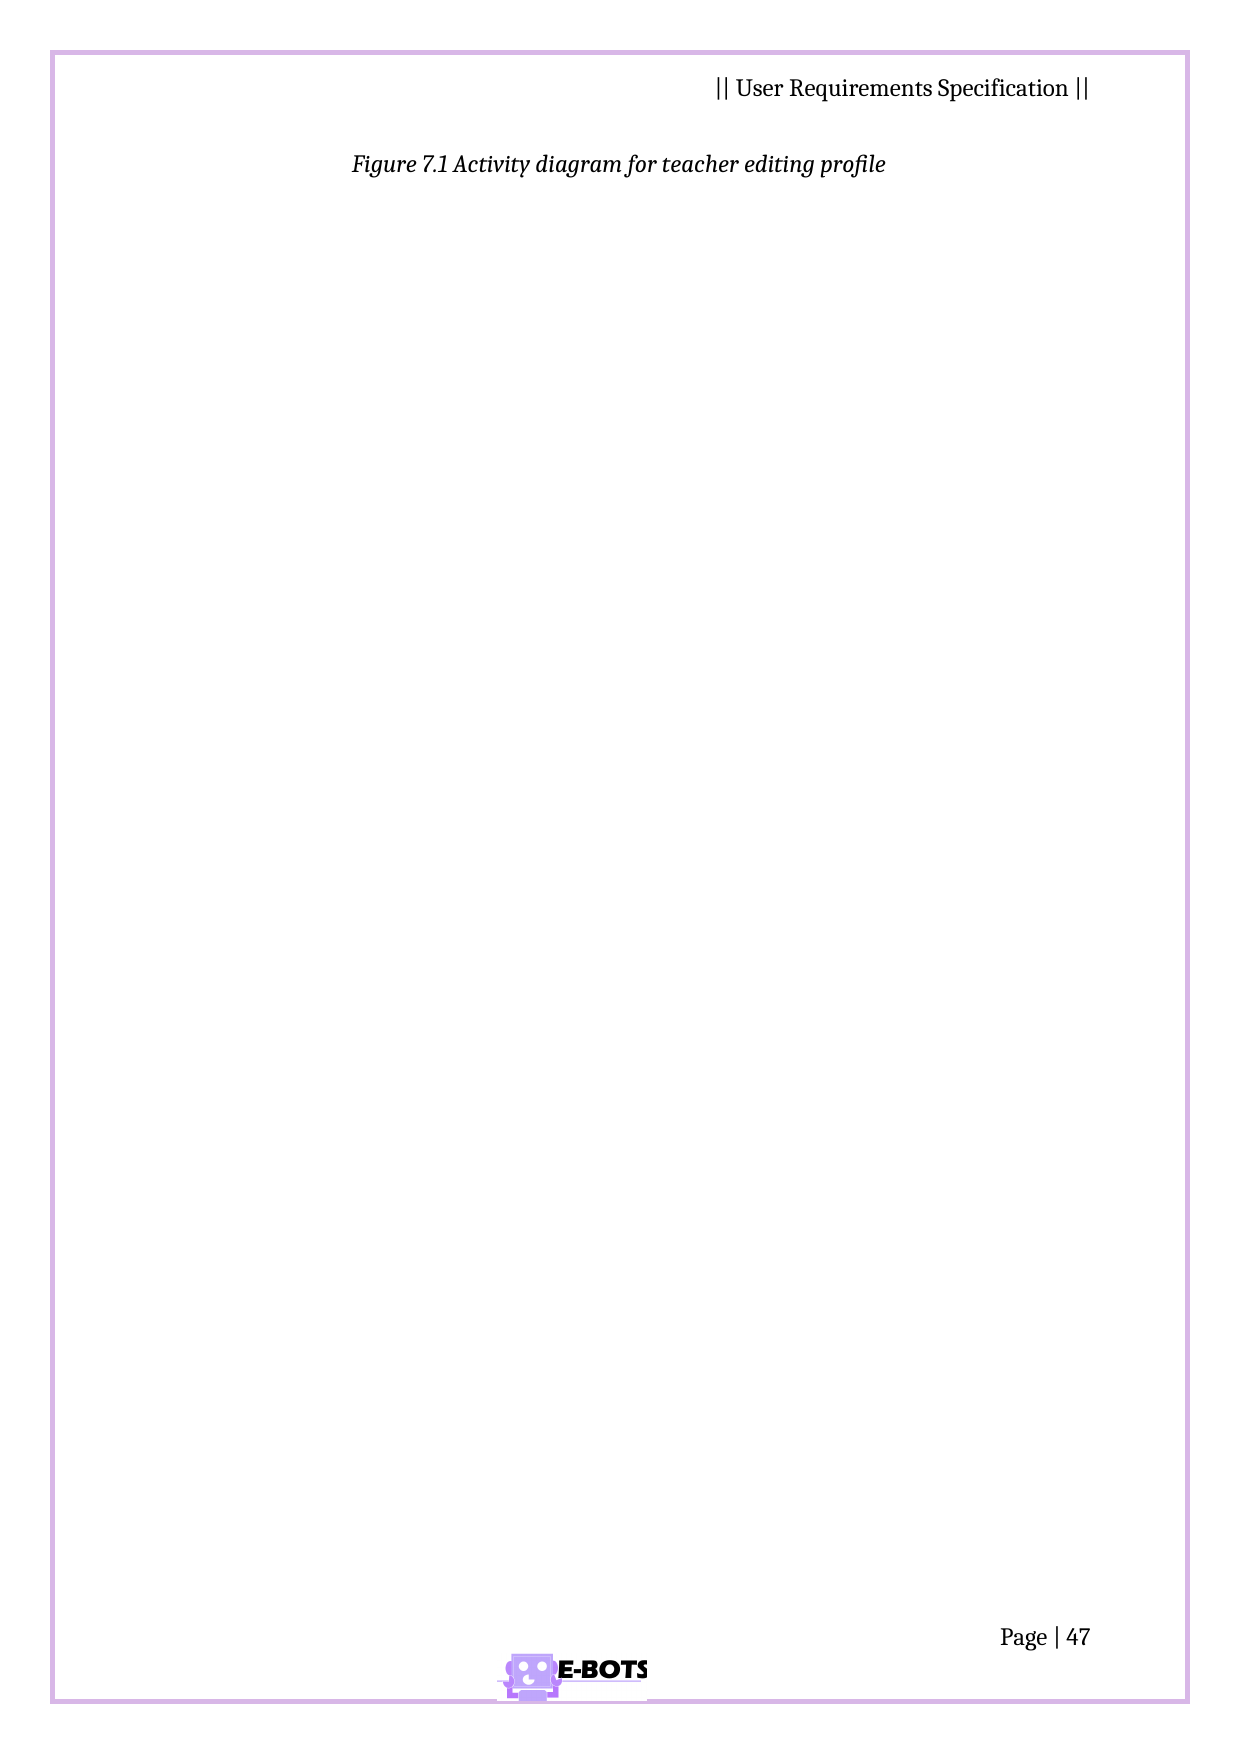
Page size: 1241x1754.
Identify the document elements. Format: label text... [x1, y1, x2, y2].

text Figure 7.1 Activity diagram for teacher editing profile [150, 150, 1090, 179]
picture [496, 1653, 647, 1701]
